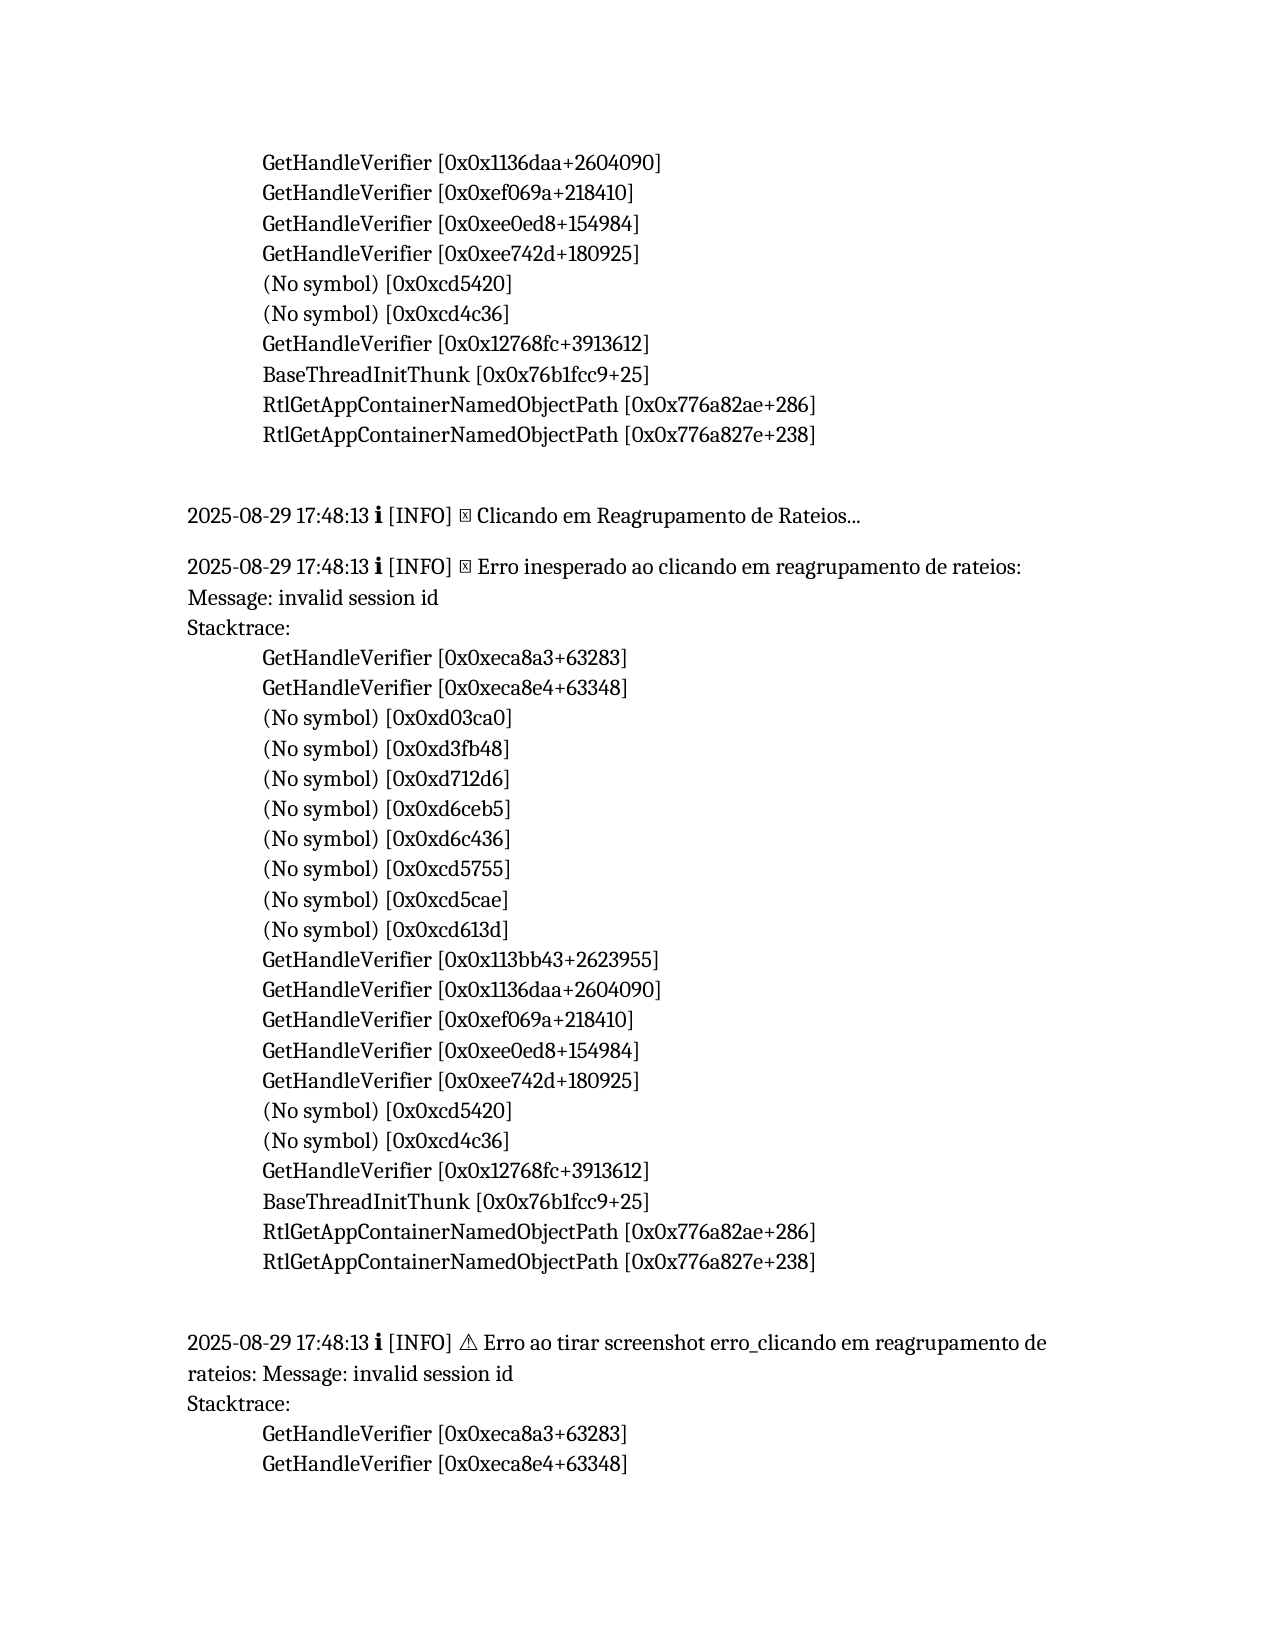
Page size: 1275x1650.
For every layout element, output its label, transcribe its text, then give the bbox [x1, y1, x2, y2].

text 2025-08-29 17:48:13 ℹ️ [INFO] 🔄 Clicando em Reagrupamento de Rateios... [187, 503, 1087, 529]
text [187, 1330, 1087, 1477]
text 2025-08-29 17:48:13 ℹ️ [INFO] ❌ Erro inesperado ao clicando em reagrupamento de rateios: Message: invalid session id Stacktrace: GetHandleVerifier [0x0xeca8a3+63283] GetHandleVerifier [0x0xeca8e4+63348] (No symbol) [0x0xd03ca0] (No symbol) [0x0xd3fb48] (No symbol) [0x0xd712d6] (No symbol) [0x0xd6ceb5] (No symbol) [0x0xd6c436] (No symbol) [0x0xcd5755] (No symbol) [0x0xcd5cae] (No symbol) [0x0xcd613d] GetHandleVerifier [0x0x113bb43+2623955] GetHandleVerifier [0x0x1136daa+2604090] GetHandleVerifier [0x0xef069a+218410] GetHandleVerifier [0x0xee0ed8+154984] GetHandleVerifier [0x0xee742d+180925] (No symbol) [0x0xcd5420] (No symbol) [0x0xcd4c36] GetHandleVerifier [0x0x12768fc+3913612] BaseThreadInitThunk [0x0x76b1fcc9+25] RtlGetAppContainerNamedObjectPath [0x0x776a82ae+286] RtlGetAppContainerNamedObjectPath [0x0x776a827e+238] [187, 554, 1087, 1306]
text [187, 150, 1087, 478]
